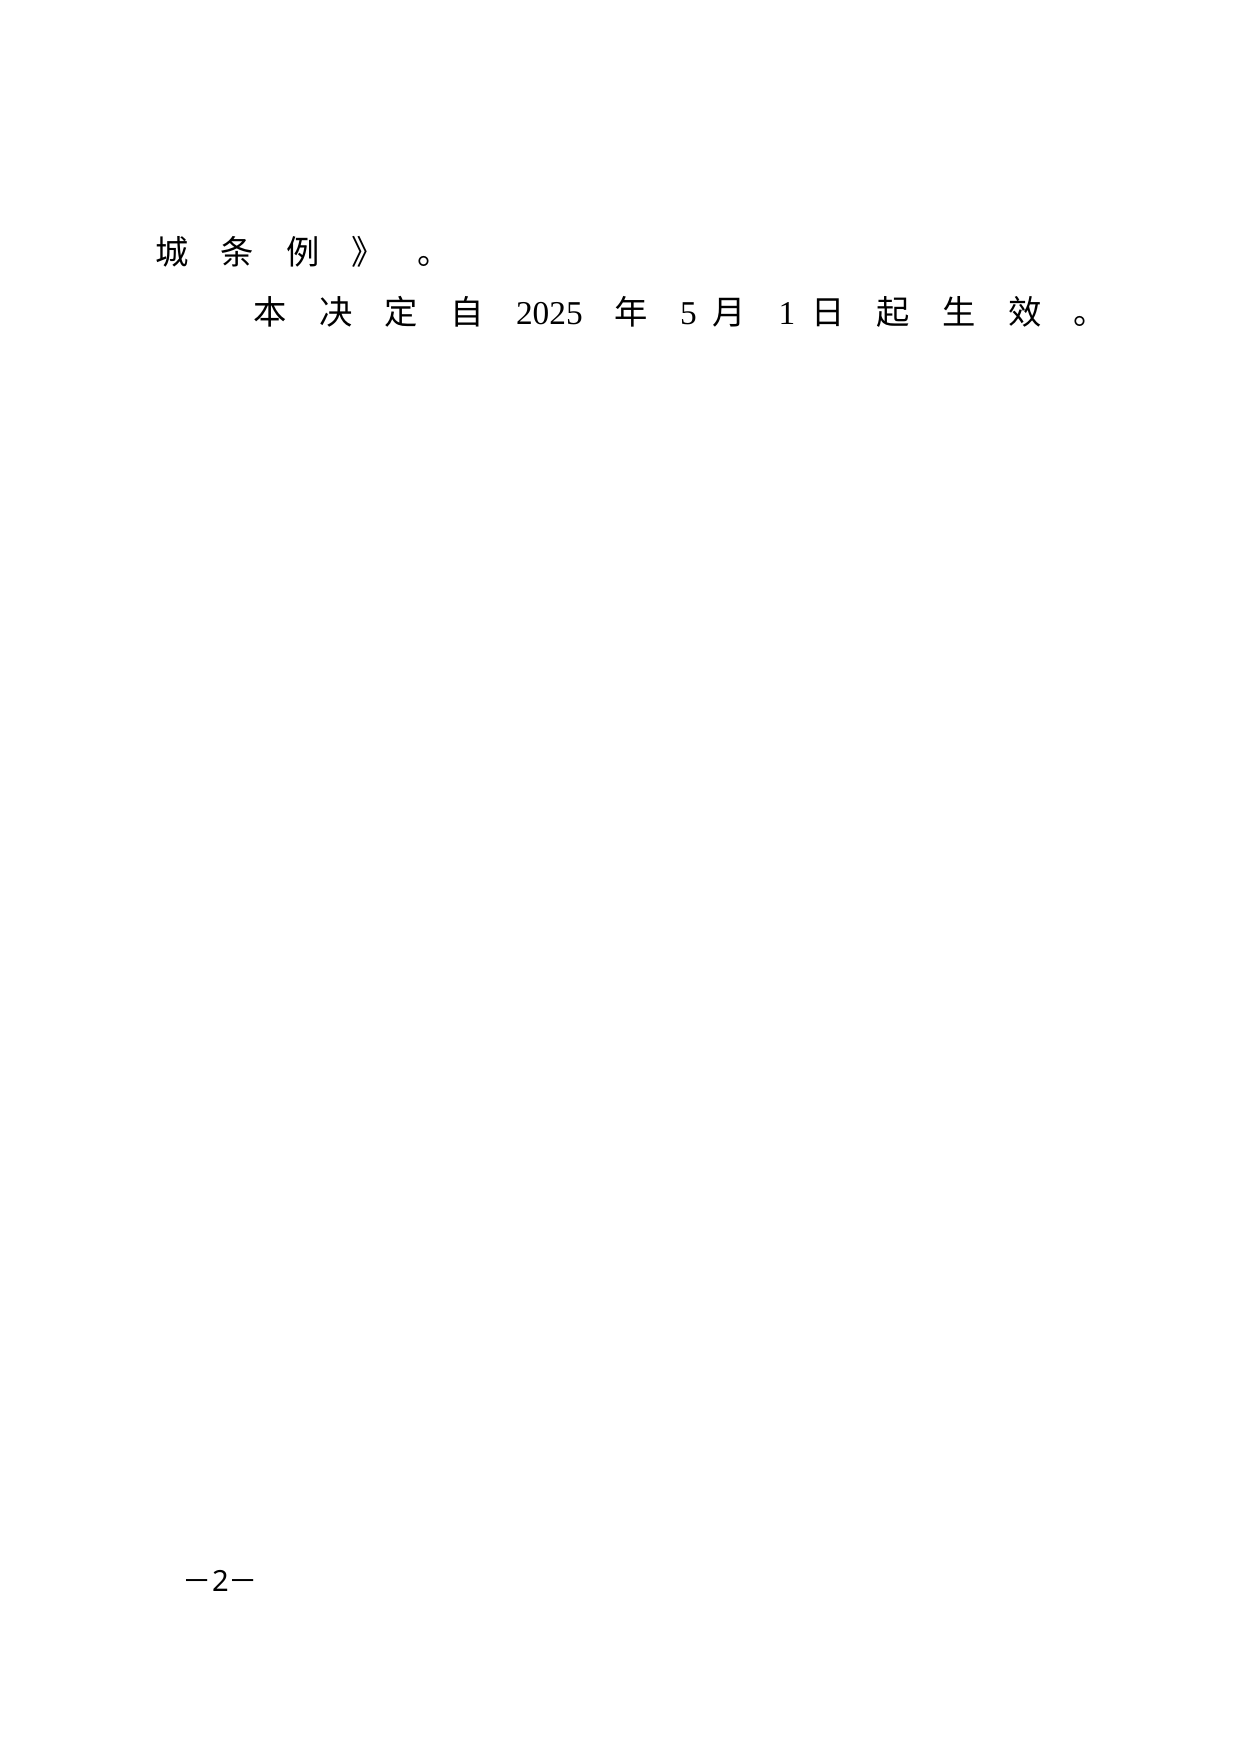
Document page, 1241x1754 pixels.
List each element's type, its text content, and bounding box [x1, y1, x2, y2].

text 无锡市第十七届人民代表大会常务委员会第二十六次会议决定，废止《无锡市太湖新城生态城条例》。 [155, 219, 1073, 280]
text 本决定自2025年5月1日起生效。 [155, 280, 1073, 340]
